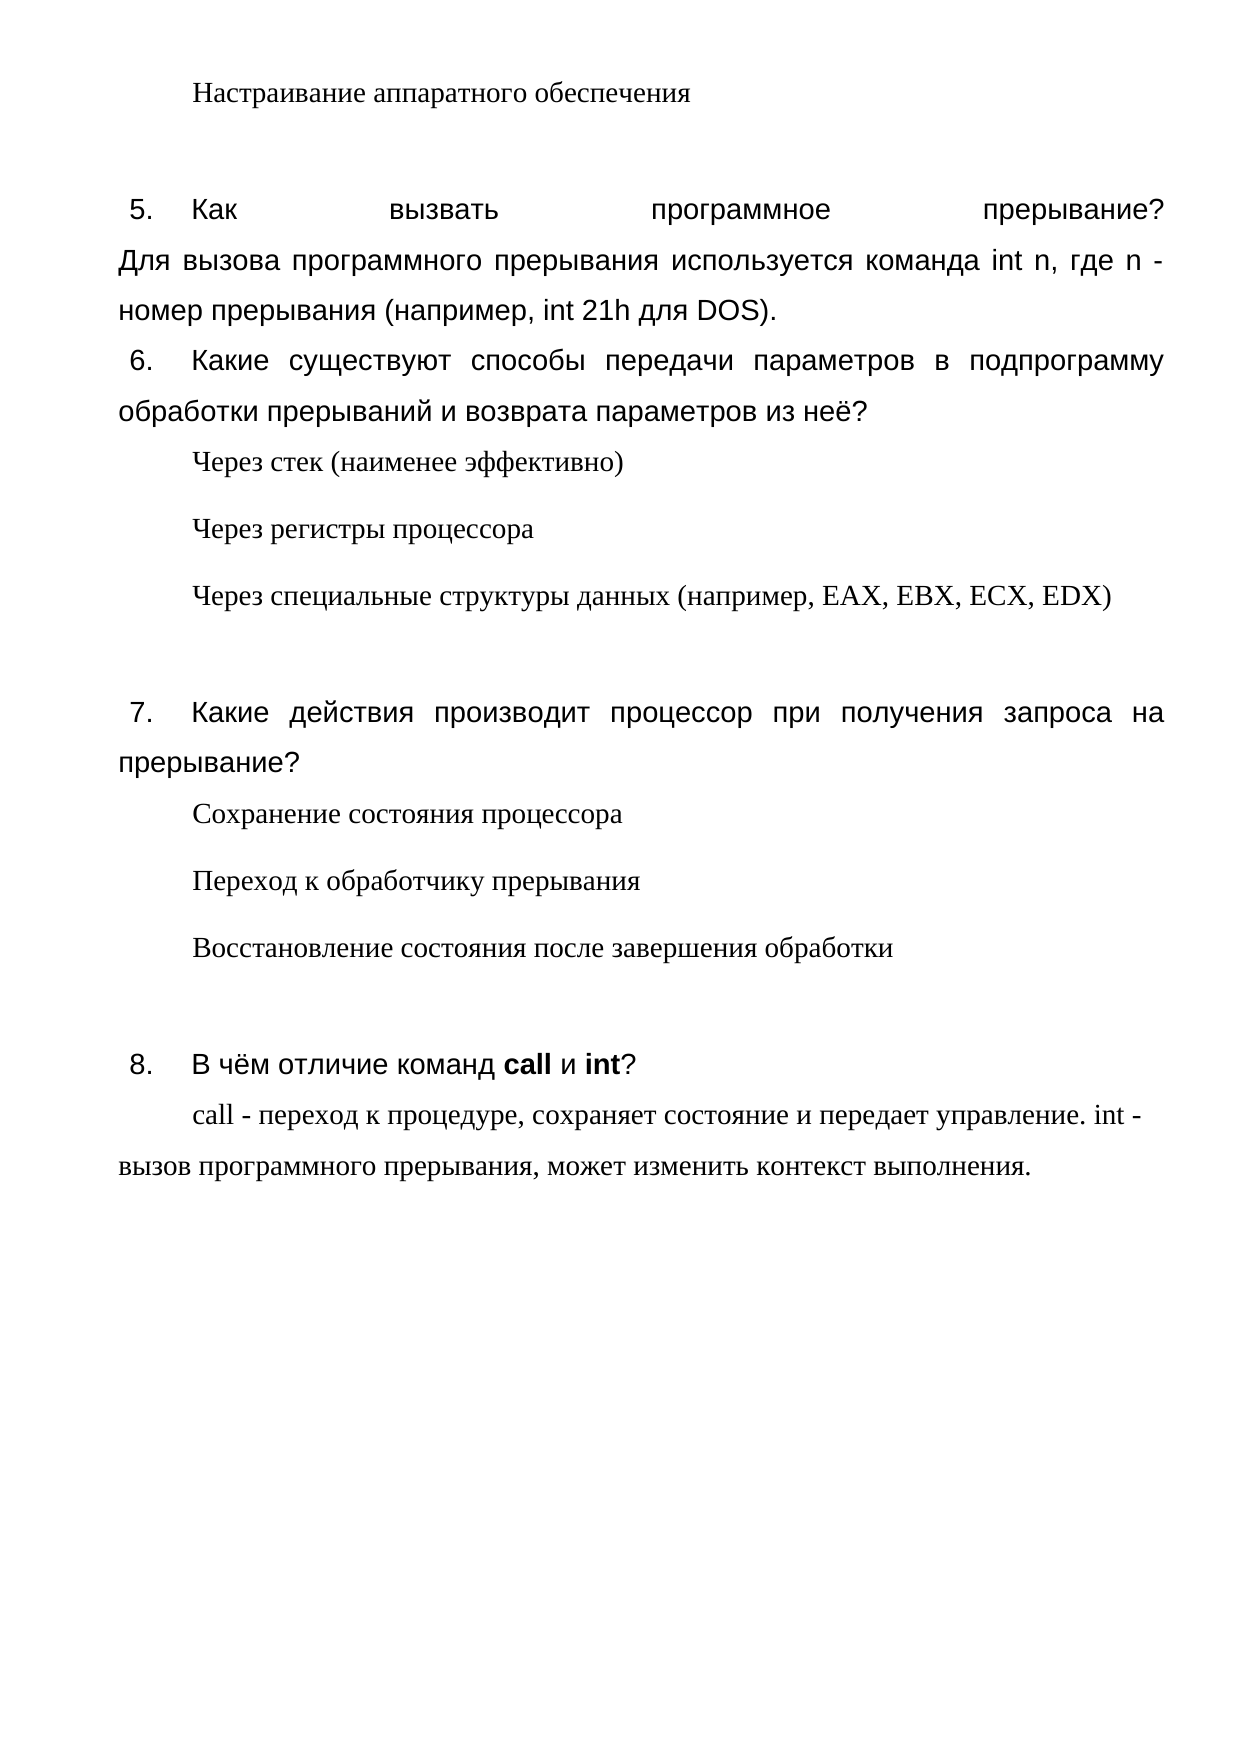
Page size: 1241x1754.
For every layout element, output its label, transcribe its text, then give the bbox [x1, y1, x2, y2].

text Восстановление состояния после завершения обработки [118, 930, 1165, 963]
text Настраивание аппаратного обеспечения [118, 75, 1165, 108]
list Какие существуют способы передачи параметров в подпрограмму обработки прерываний и возврата параметров из неё? [118, 343, 1165, 427]
list Как вызвать программное прерывание? Для вызова программного прерывания используется команда int n, где n - номер прерывания (например, int 21h для DOS). [118, 192, 1165, 326]
text Через специальные структуры данных (например, EAX, EBX, ECX, EDX) [118, 578, 1165, 611]
text Через стек (наименее эффективно) [118, 444, 1165, 477]
text call - переход к процедуре, сохраняет состояние и передает управление. int - вызов программного прерывания, может изменить контекст выполнения. [118, 1097, 1165, 1181]
text Через регистры процессора [118, 511, 1165, 544]
text Переход к обработчику прерывания [118, 863, 1165, 896]
list В чём отличие команд call и int? [118, 1047, 1165, 1081]
list Какие действия производит процессор при получения запроса на прерывание? [118, 695, 1165, 779]
text Сохранение состояния процессора [118, 796, 1165, 829]
